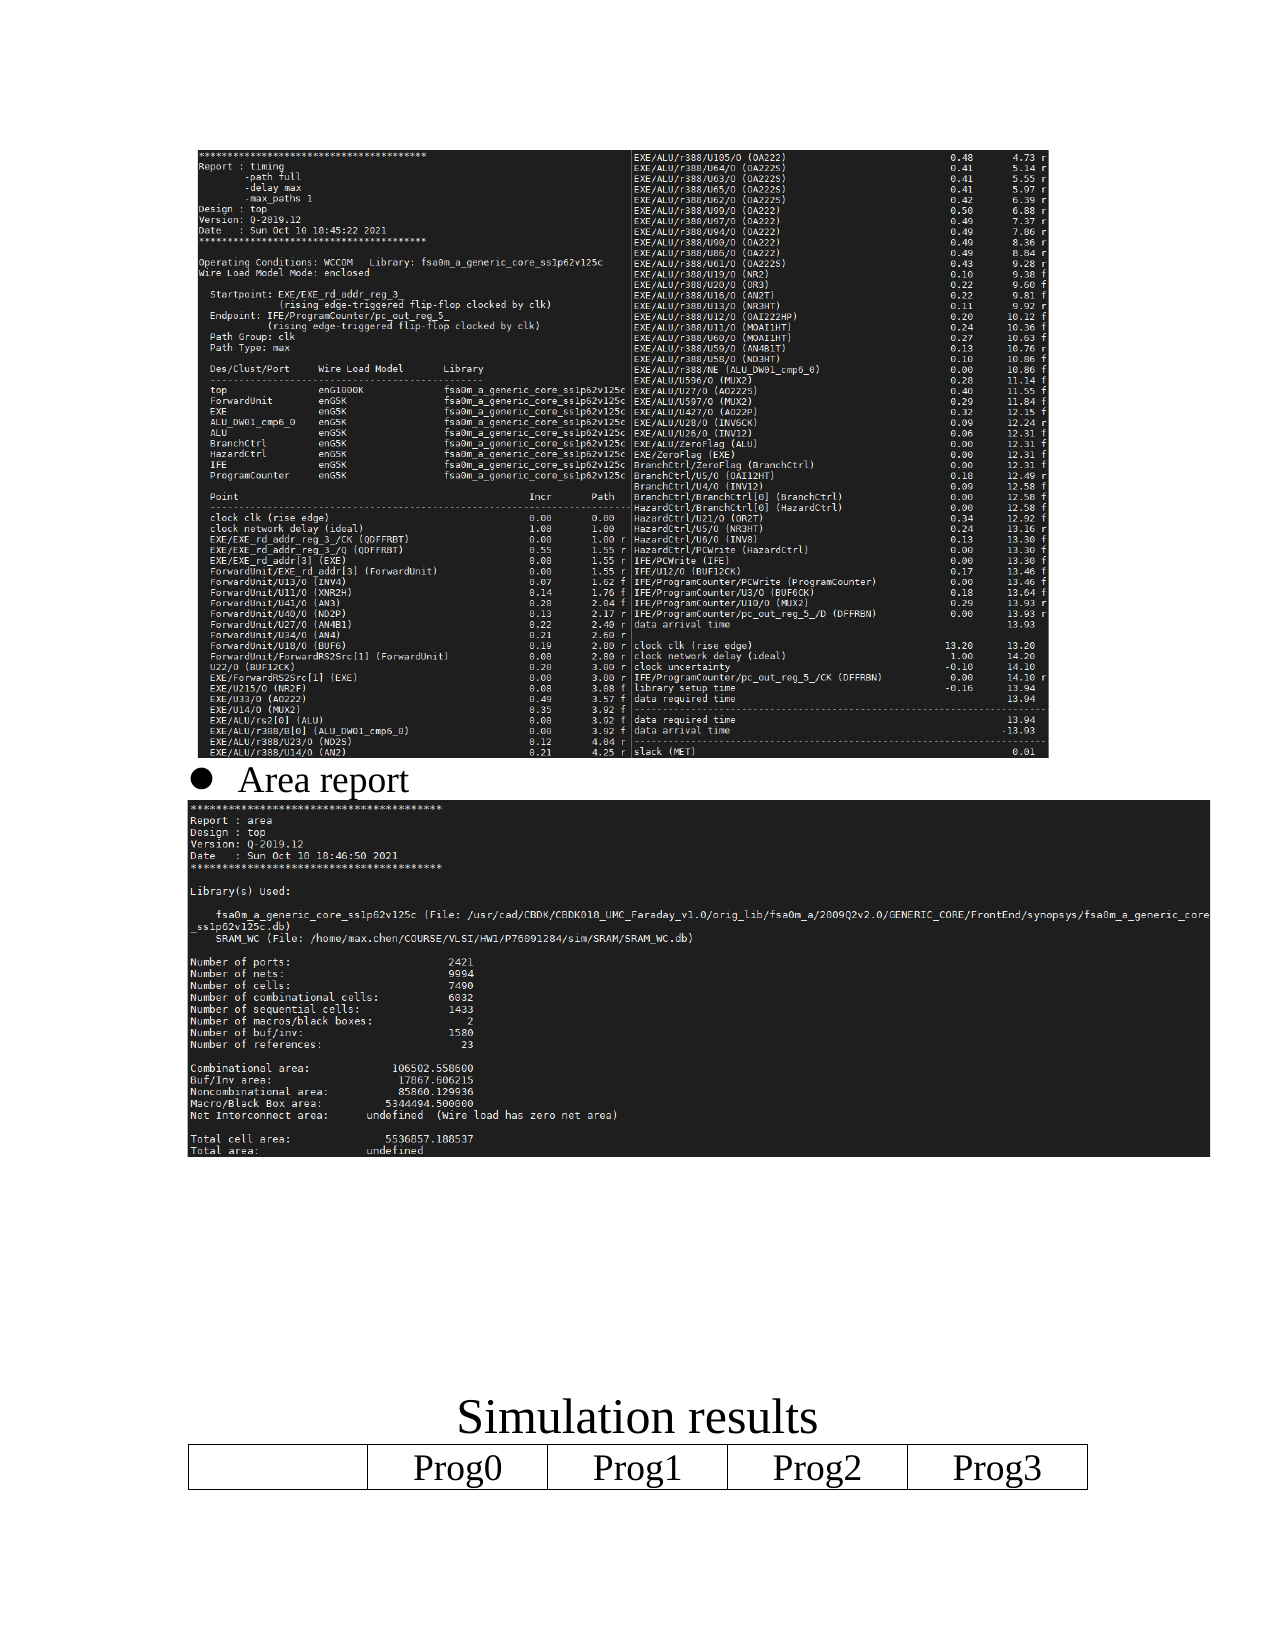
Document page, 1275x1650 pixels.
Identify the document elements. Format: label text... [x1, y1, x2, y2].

table_header [189, 1445, 367, 1488]
picture [187, 800, 1210, 1157]
table_header Prog0 [368, 1445, 547, 1488]
table_header Prog3 [908, 1445, 1087, 1488]
list Area report [187, 757, 1087, 800]
table_header Prog1 [548, 1445, 727, 1488]
text Simulation results [187, 1387, 1087, 1444]
table_header Prog2 [728, 1445, 907, 1488]
picture [197, 150, 1049, 758]
